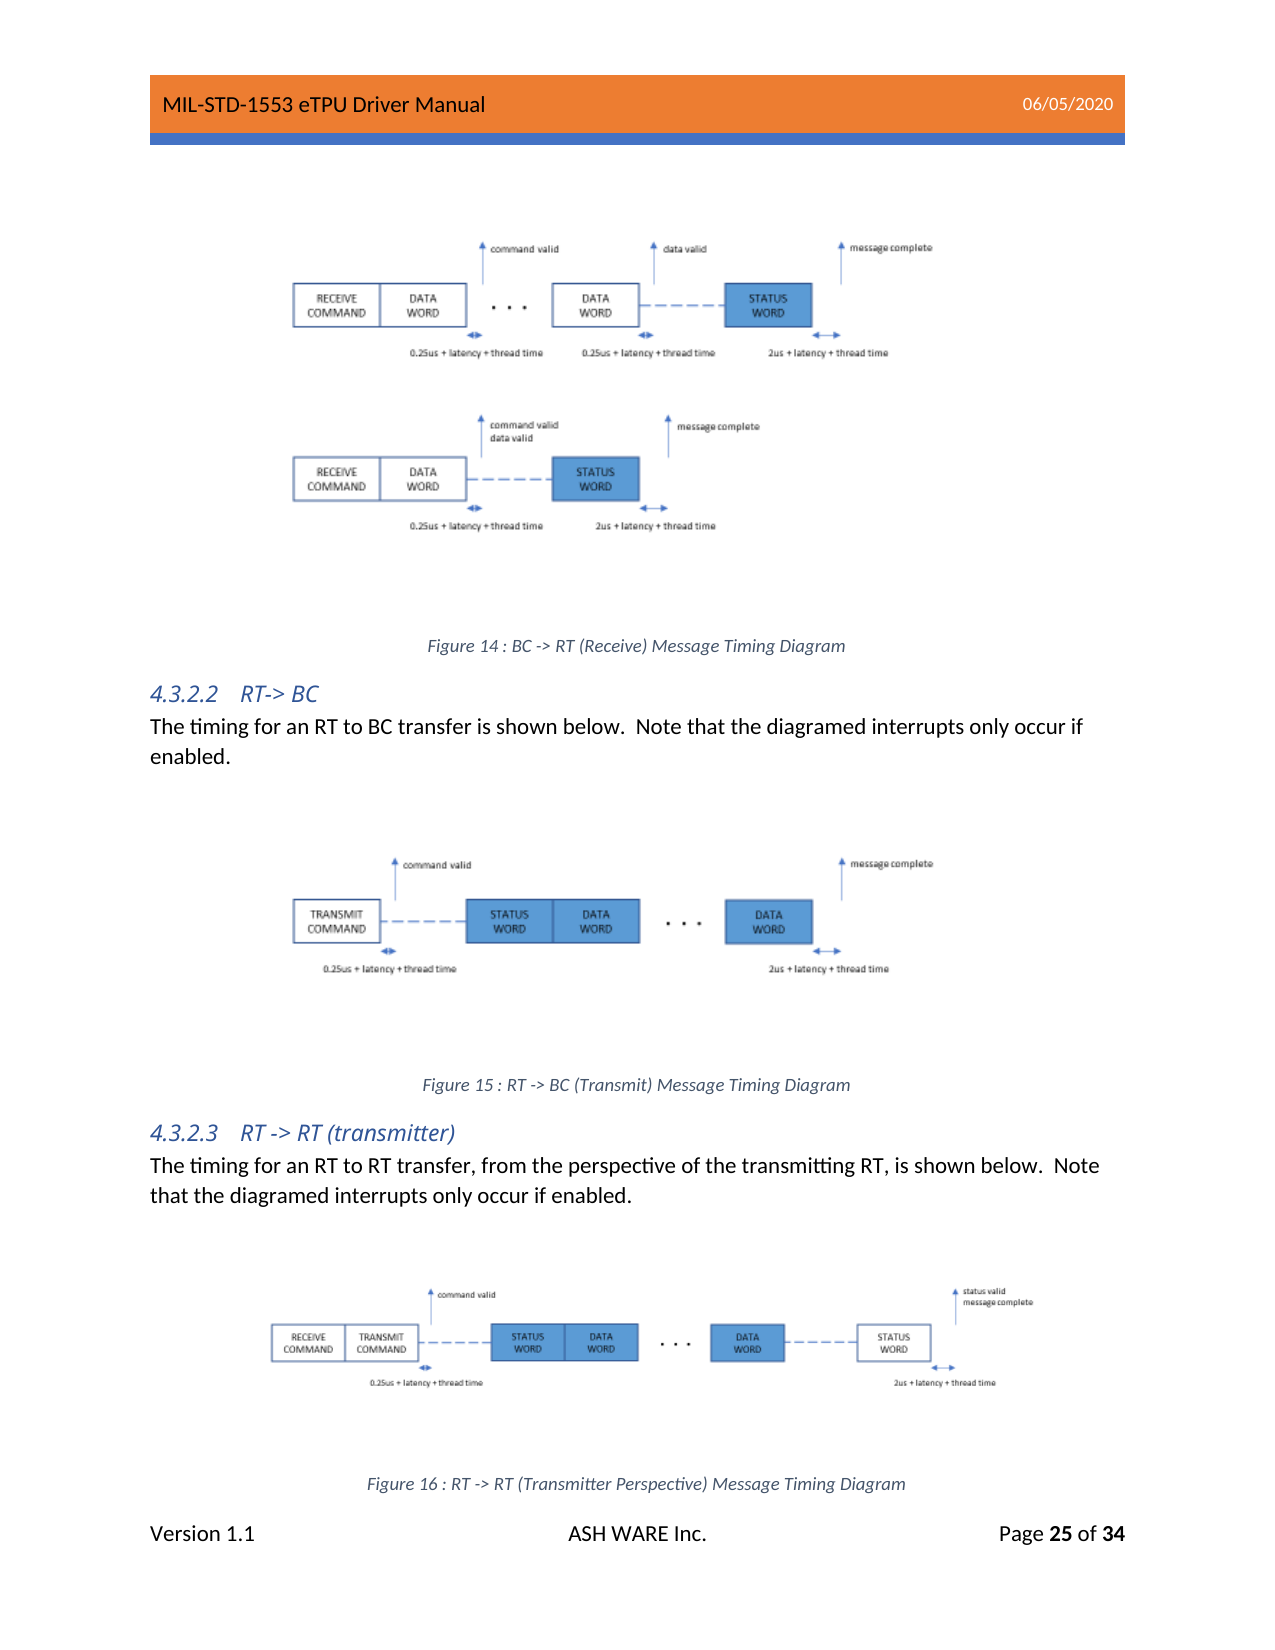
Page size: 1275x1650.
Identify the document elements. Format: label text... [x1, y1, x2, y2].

subtitle RT-> BC [150, 678, 1125, 709]
picture [150, 173, 1124, 616]
picture [150, 1228, 1125, 1453]
picture [150, 788, 1124, 1055]
subtitle RT -> RT (transmitter) [150, 1117, 1125, 1148]
text The timing for an RT to BC transfer is shown below. Note that the diagramed interrupts only occur if enabled. [150, 712, 1125, 770]
text The timing for an RT to RT transfer, from the perspective of the transmitting RT, is shown below. Note that the diagramed interrupts only occur if enabled. [150, 1151, 1125, 1209]
